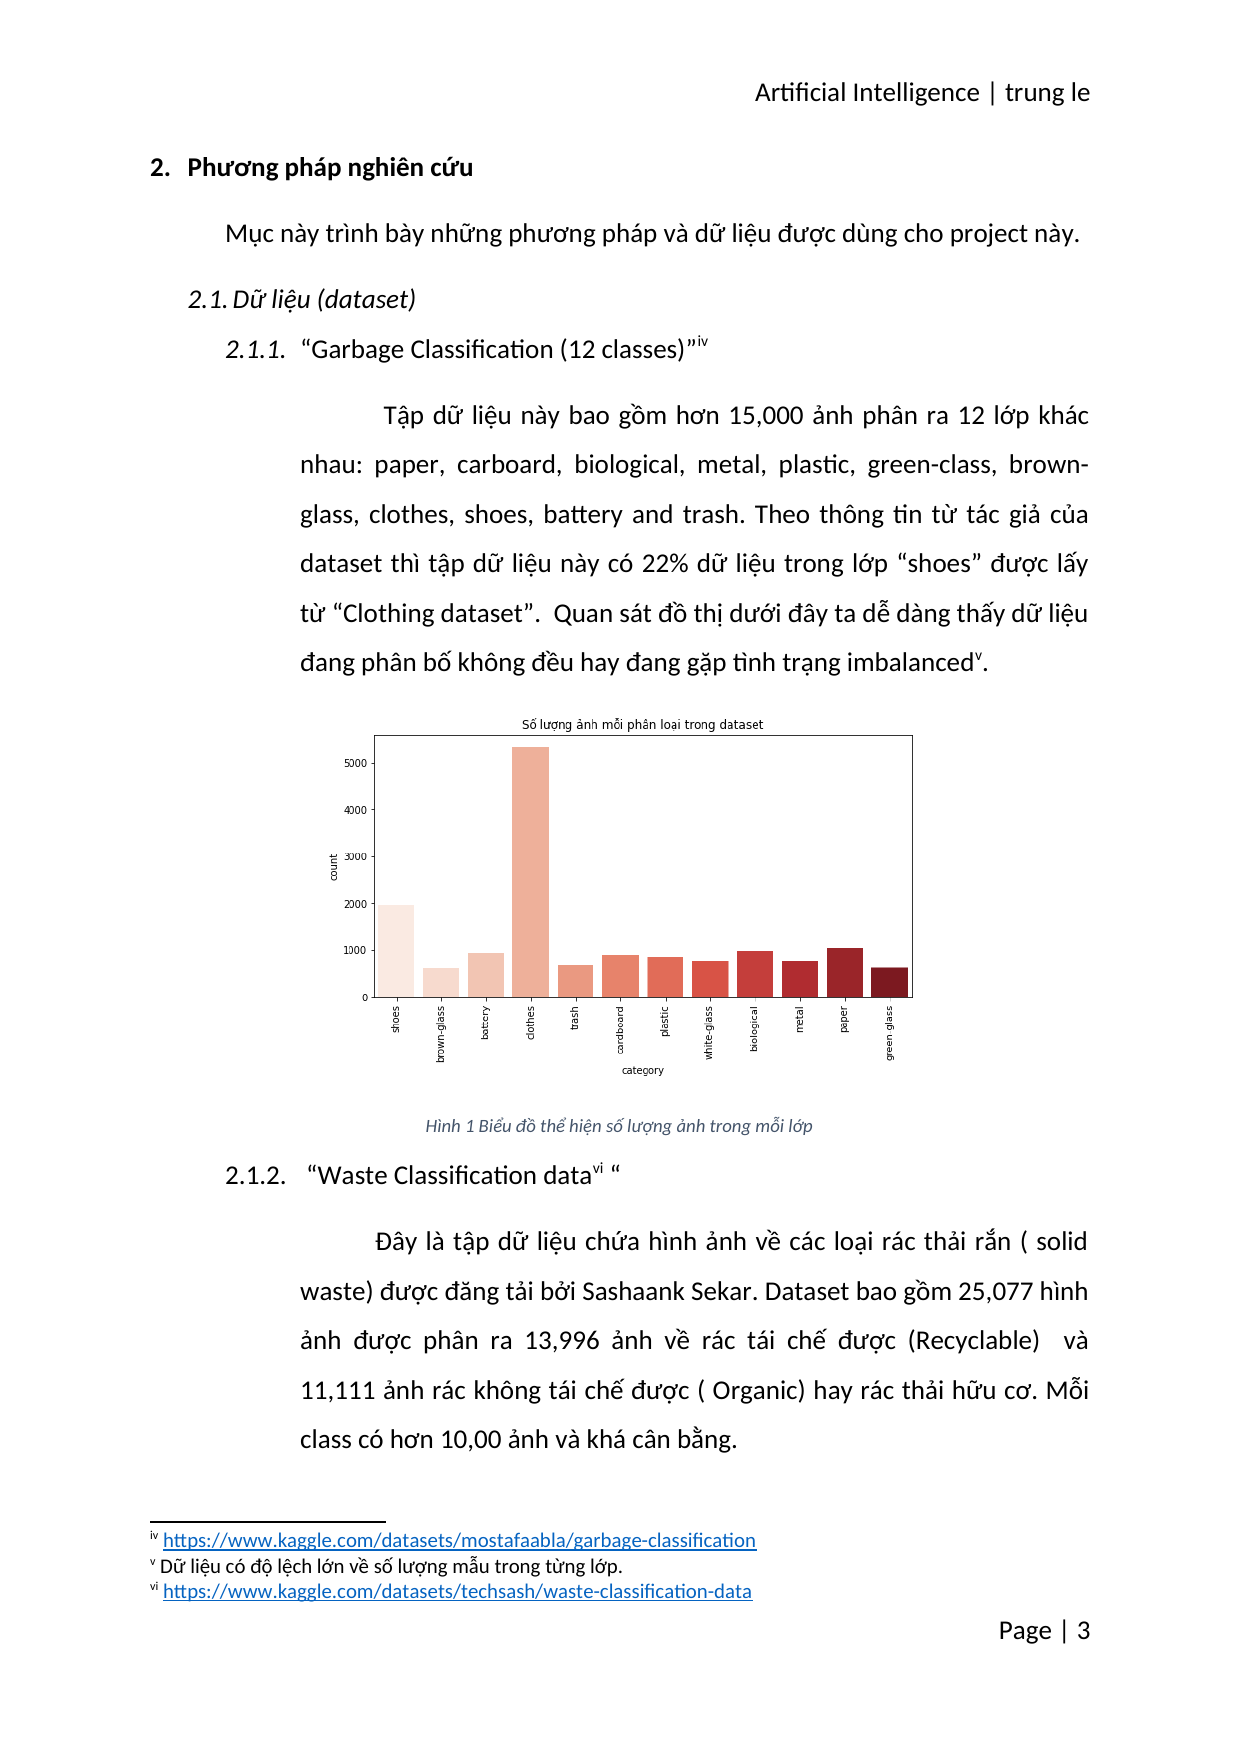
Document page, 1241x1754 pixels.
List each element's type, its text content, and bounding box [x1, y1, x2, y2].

text Mục này trình bày những phương pháp và dữ liệu được dùng cho project này. [225, 216, 1090, 249]
text Tập dữ liệu này bao gồm hơn 15,000 ảnh phân ra 12 lớp khác nhau: paper, carboard, biological, metal, plastic, green-class, brown-glass, clothes, shoes, battery and trash. Theo thông tin từ tác giả của dataset thì tập dữ liệu này có 22% dữ liệu trong lớp “shoes” được lấy từ “Clothing dataset”. Quan sát đồ thị dưới đây ta dễ dàng thấy dữ liệu đang phân bố không đều hay đang gặp tình trạng imbalanced. [300, 398, 1090, 678]
text Hình 1 Biểu đồ thể hiện số lượng ảnh trong mỗi lớp [150, 1115, 1090, 1138]
picture [322, 711, 918, 1082]
list “Waste Classification data “ [225, 1158, 1090, 1191]
list Dữ liệu (dataset) [187, 282, 1090, 315]
list “Garbage Classification (12 classes)” [225, 332, 1090, 365]
list Phương pháp nghiên cứu [150, 150, 1090, 183]
text Đây là tập dữ liệu chứa hình ảnh về các loại rác thải rắn ( solid waste) được đăng tải bởi Sashaank Sekar. Dataset bao gồm 25,077 hình ảnh được phân ra 13,996 ảnh về rác tái chế được (Recyclable) và 11,111 ảnh rác không tái chế được ( Organic) hay rác thải hữu cơ. Mỗi class có hơn 10,00 ảnh và khá cân bằng. [300, 1224, 1090, 1456]
